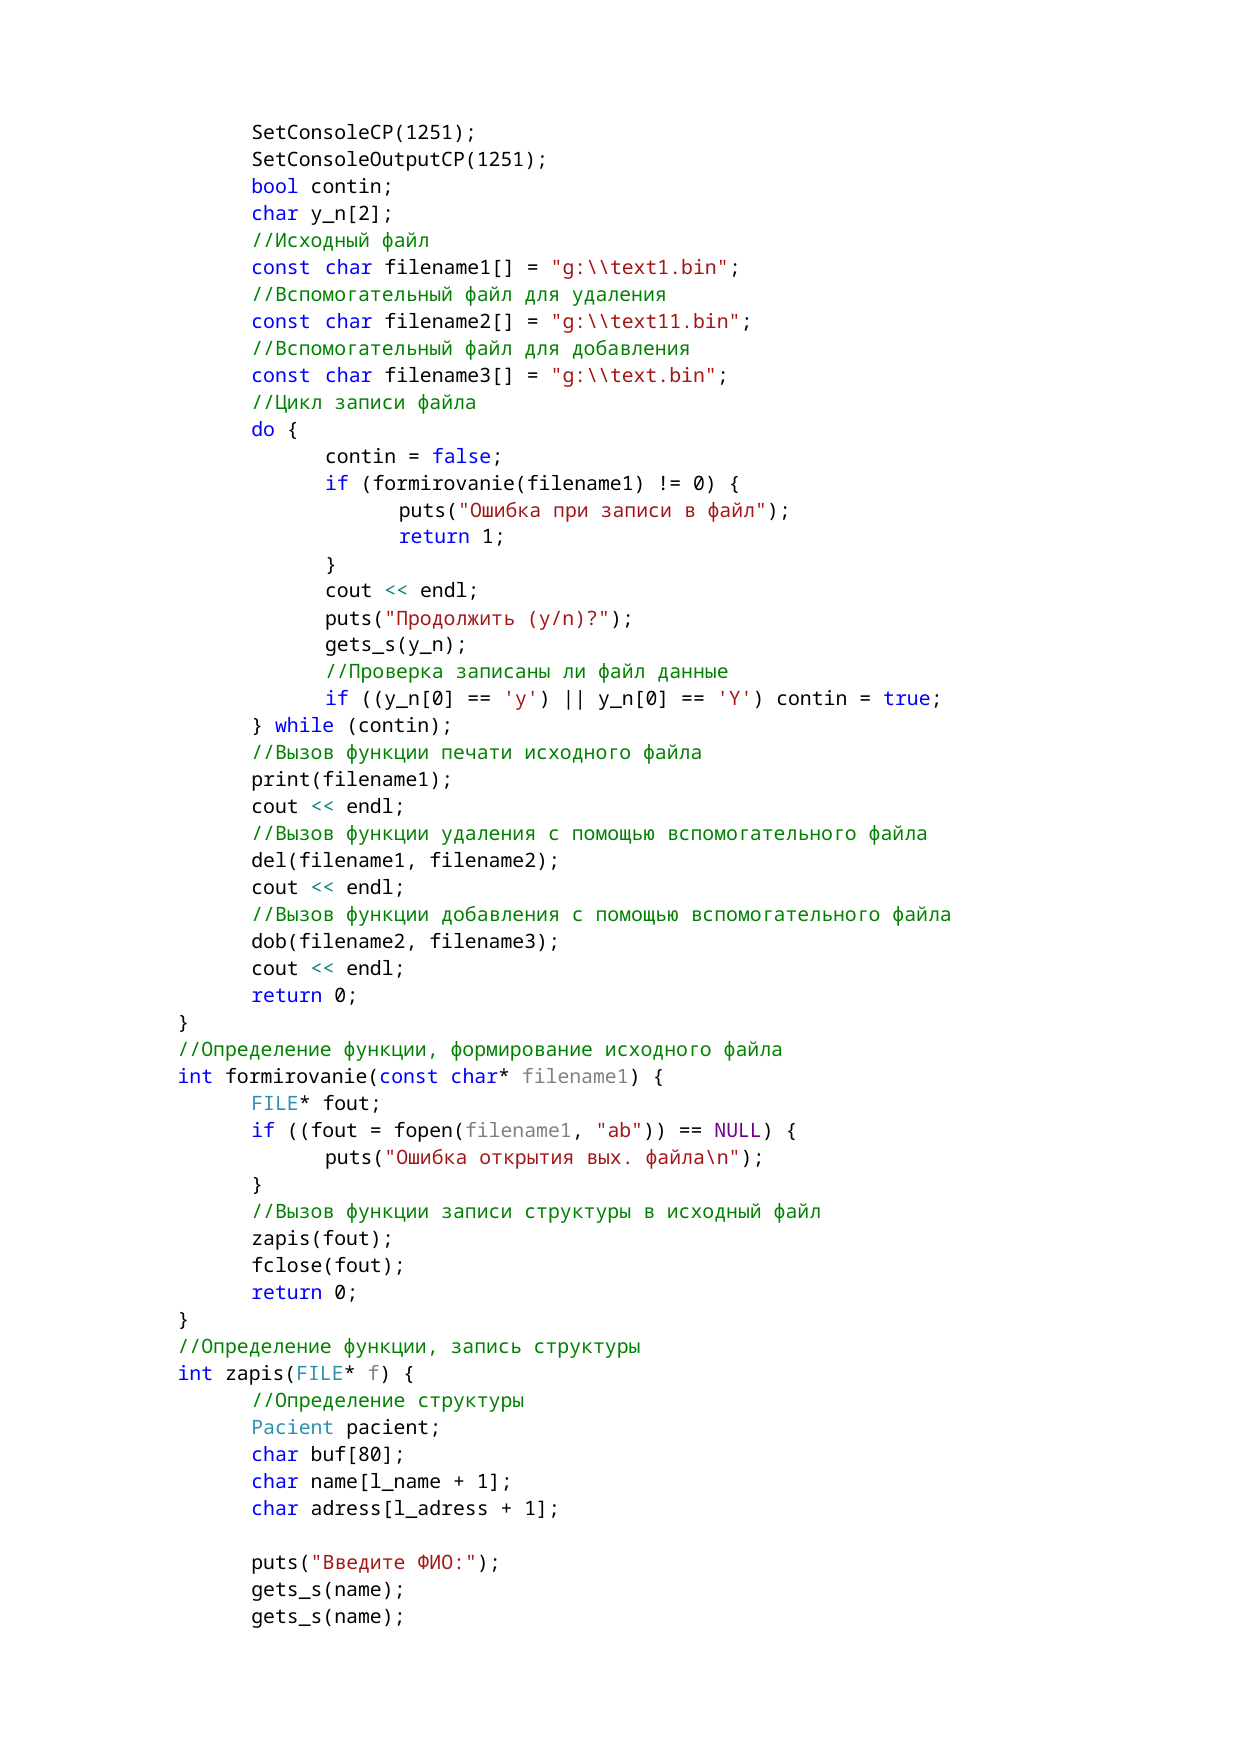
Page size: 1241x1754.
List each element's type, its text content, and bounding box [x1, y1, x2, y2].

text //Вспомогательный файл для удаления [177, 280, 1152, 307]
text gets_s(name); [177, 1575, 1152, 1602]
text } while (contin); [177, 712, 1152, 739]
text } [177, 1170, 1152, 1197]
text //Цикл записи файла [177, 388, 1152, 415]
text return 0; [177, 981, 1152, 1008]
text fclose(fout); [177, 1251, 1152, 1278]
text char y_n[2]; [177, 199, 1152, 226]
text } [177, 550, 1152, 577]
text print(filename1); [177, 766, 1152, 793]
text SetConsoleOutputCP(1251); [177, 145, 1152, 172]
text //Определение структуры [177, 1386, 1152, 1413]
text contin = false; [177, 442, 1152, 469]
text //Вспомогательный файл для добавления [177, 334, 1152, 361]
text int formirovanie(const char* filename1) { [177, 1062, 1152, 1089]
text cout << endl; [177, 793, 1152, 819]
text return 1; [177, 523, 1152, 550]
text const char filename3[] = "g:\\text.bin"; [177, 361, 1152, 388]
text return 0; [177, 1278, 1152, 1305]
text char buf[80]; [177, 1440, 1152, 1467]
text if ((y_n[0] == 'y') || y_n[0] == 'Y') contin = true; [177, 685, 1152, 712]
text puts("Ошибка открытия вых. файла\n"); [177, 1143, 1152, 1170]
text } [177, 1305, 1152, 1332]
text //Вызов функции удаления с помощью вспомогательного файла [177, 819, 1152, 847]
text //Определение функции, формирование исходного файла [177, 1035, 1152, 1062]
text Pacient pacient; [177, 1413, 1152, 1440]
text do { [177, 415, 1152, 442]
text puts("Продолжить (y/n)?"); [177, 604, 1152, 631]
text //Вызов функции печати исходного файла [177, 739, 1152, 766]
text if (formirovanie(filename1) != 0) { [177, 469, 1152, 496]
text gets_s(y_n); [177, 631, 1152, 658]
text //Вызов функции записи структуры в исходный файл [177, 1197, 1152, 1224]
text gets_s(name); [177, 1602, 1152, 1629]
text SetConsoleCP(1251); [177, 118, 1152, 145]
text if ((fout = fopen(filename1, "ab")) == NULL) { [177, 1116, 1152, 1143]
text //Проверка записаны ли файл данные [177, 658, 1152, 685]
text zapis(fout); [177, 1224, 1152, 1251]
text //Исходный файл [177, 226, 1152, 253]
text puts("Ошибка при записи в файл"); [177, 496, 1152, 523]
text } [177, 1008, 1152, 1035]
text cout << endl; [177, 873, 1152, 901]
text del(filename1, filename2); [177, 847, 1152, 873]
text char adress[l_adress + 1]; [177, 1494, 1152, 1521]
text int zapis(FILE* f) { [177, 1359, 1152, 1386]
text const char filename2[] = "g:\\text11.bin"; [177, 307, 1152, 334]
text //Вызов функции добавления с помощью вспомогательного файла [177, 901, 1152, 927]
text const char filename1[] = "g:\\text1.bin"; [177, 253, 1152, 280]
text FILE* fout; [177, 1089, 1152, 1116]
text char name[l_name + 1]; [177, 1467, 1152, 1494]
text cout << endl; [177, 954, 1152, 981]
text puts("Введите ФИО:"); [177, 1548, 1152, 1575]
text cout << endl; [177, 577, 1152, 604]
text //Определение функции, запись структуры [177, 1332, 1152, 1359]
text dob(filename2, filename3); [177, 927, 1152, 954]
text bool contin; [177, 172, 1152, 199]
